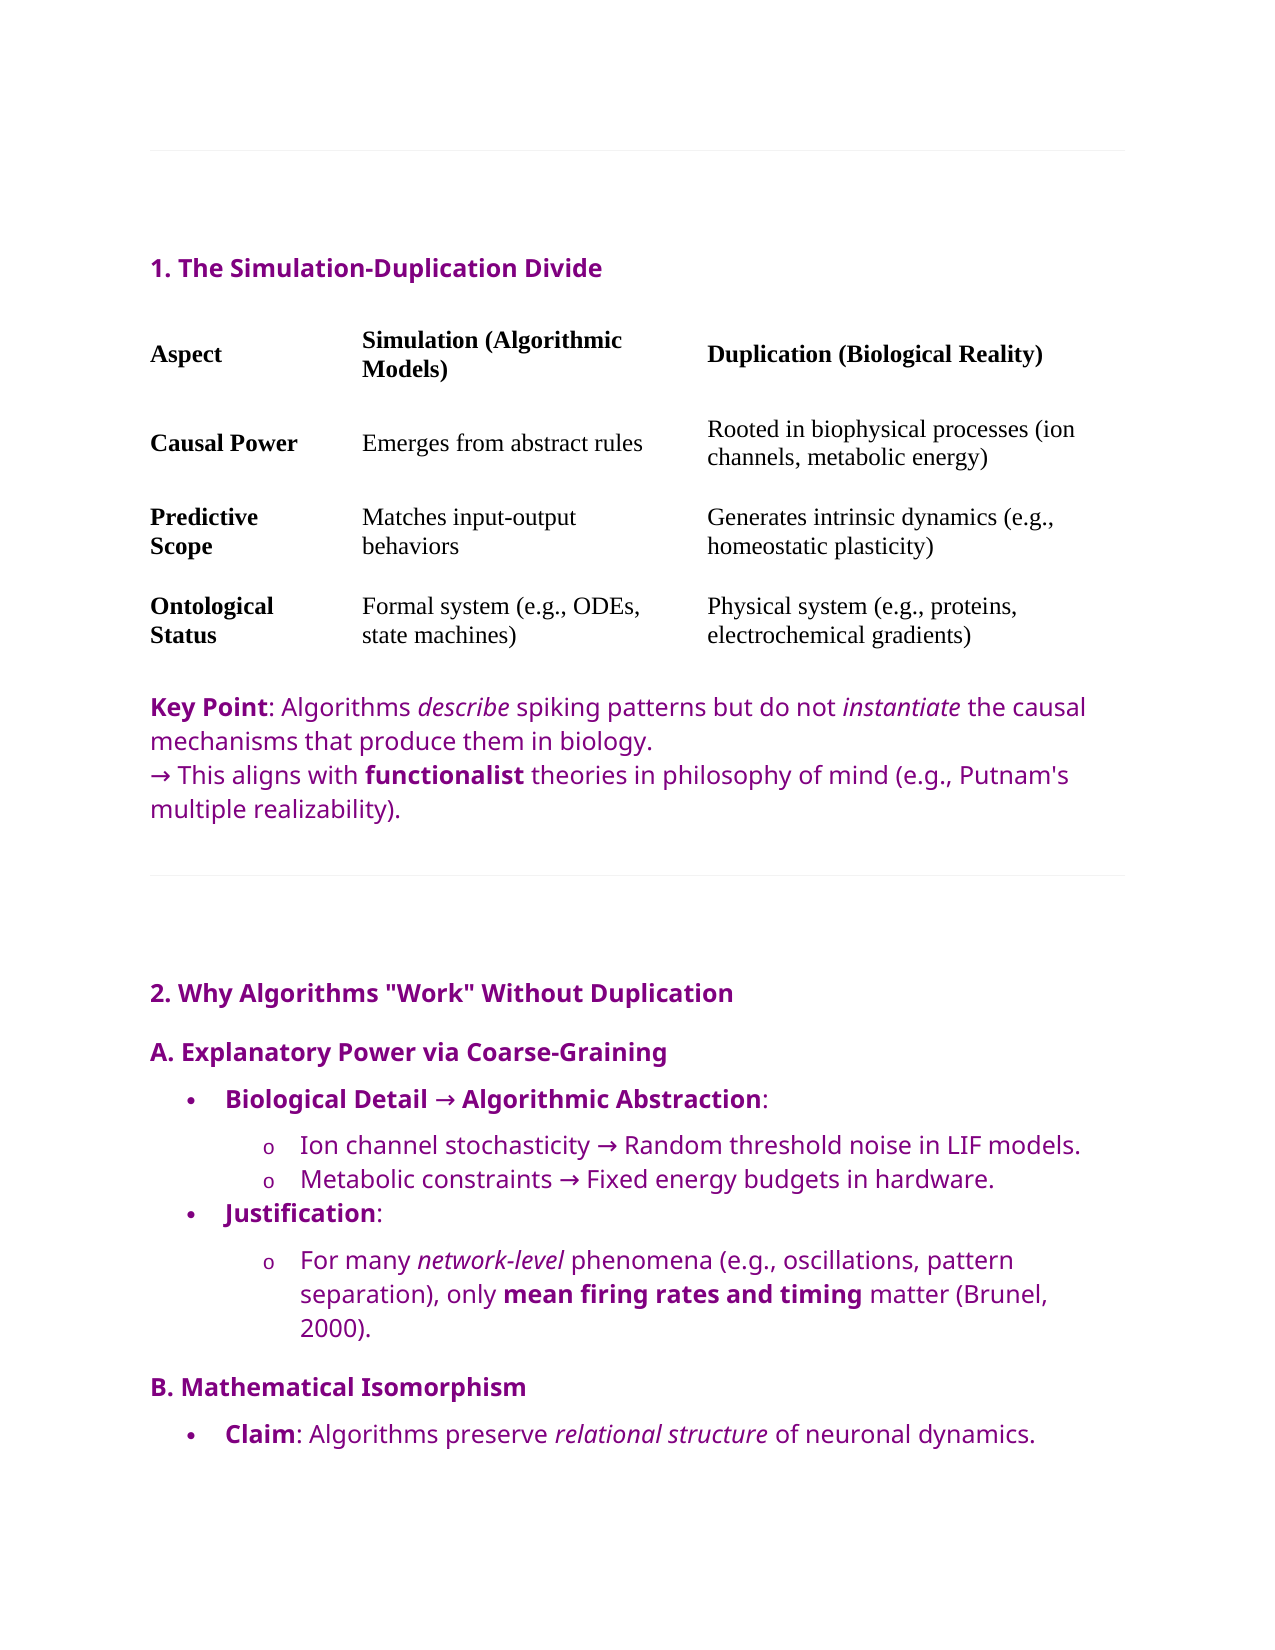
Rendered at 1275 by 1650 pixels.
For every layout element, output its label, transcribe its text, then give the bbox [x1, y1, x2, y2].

text B. Mathematical Isomorphism [150, 1370, 1125, 1404]
text 1. The Simulation-Duplication Divide [150, 250, 1125, 284]
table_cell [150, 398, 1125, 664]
list Metabolic constraints → Fixed energy budgets in hardware. [262, 1162, 1125, 1196]
text 2. Why Algorithms "Work" Without Duplication [150, 976, 1125, 1010]
text Key Point: Algorithms describe spiking patterns but do not instantiate the causal mechanisms that produce them in biology. → This aligns with functionalist theories in philosophy of mind (e.g., Putnam's multiple realizability). [150, 689, 1125, 826]
list Claim: Algorithms preserve relational structure of neuronal dynamics. [187, 1416, 1125, 1450]
list For many network-level phenomena (e.g., oscillations, pattern separation), only mean firing rates and timing matter (Brunel, 2000). [262, 1243, 1125, 1345]
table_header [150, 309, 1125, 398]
list Ion channel stochasticity → Random threshold noise in LIF models. [262, 1128, 1125, 1162]
list Justification: [187, 1196, 1125, 1230]
text A. Explanatory Power via Coarse-Graining [150, 1035, 1125, 1069]
list Biological Detail → Algorithmic Abstraction: [187, 1081, 1125, 1115]
